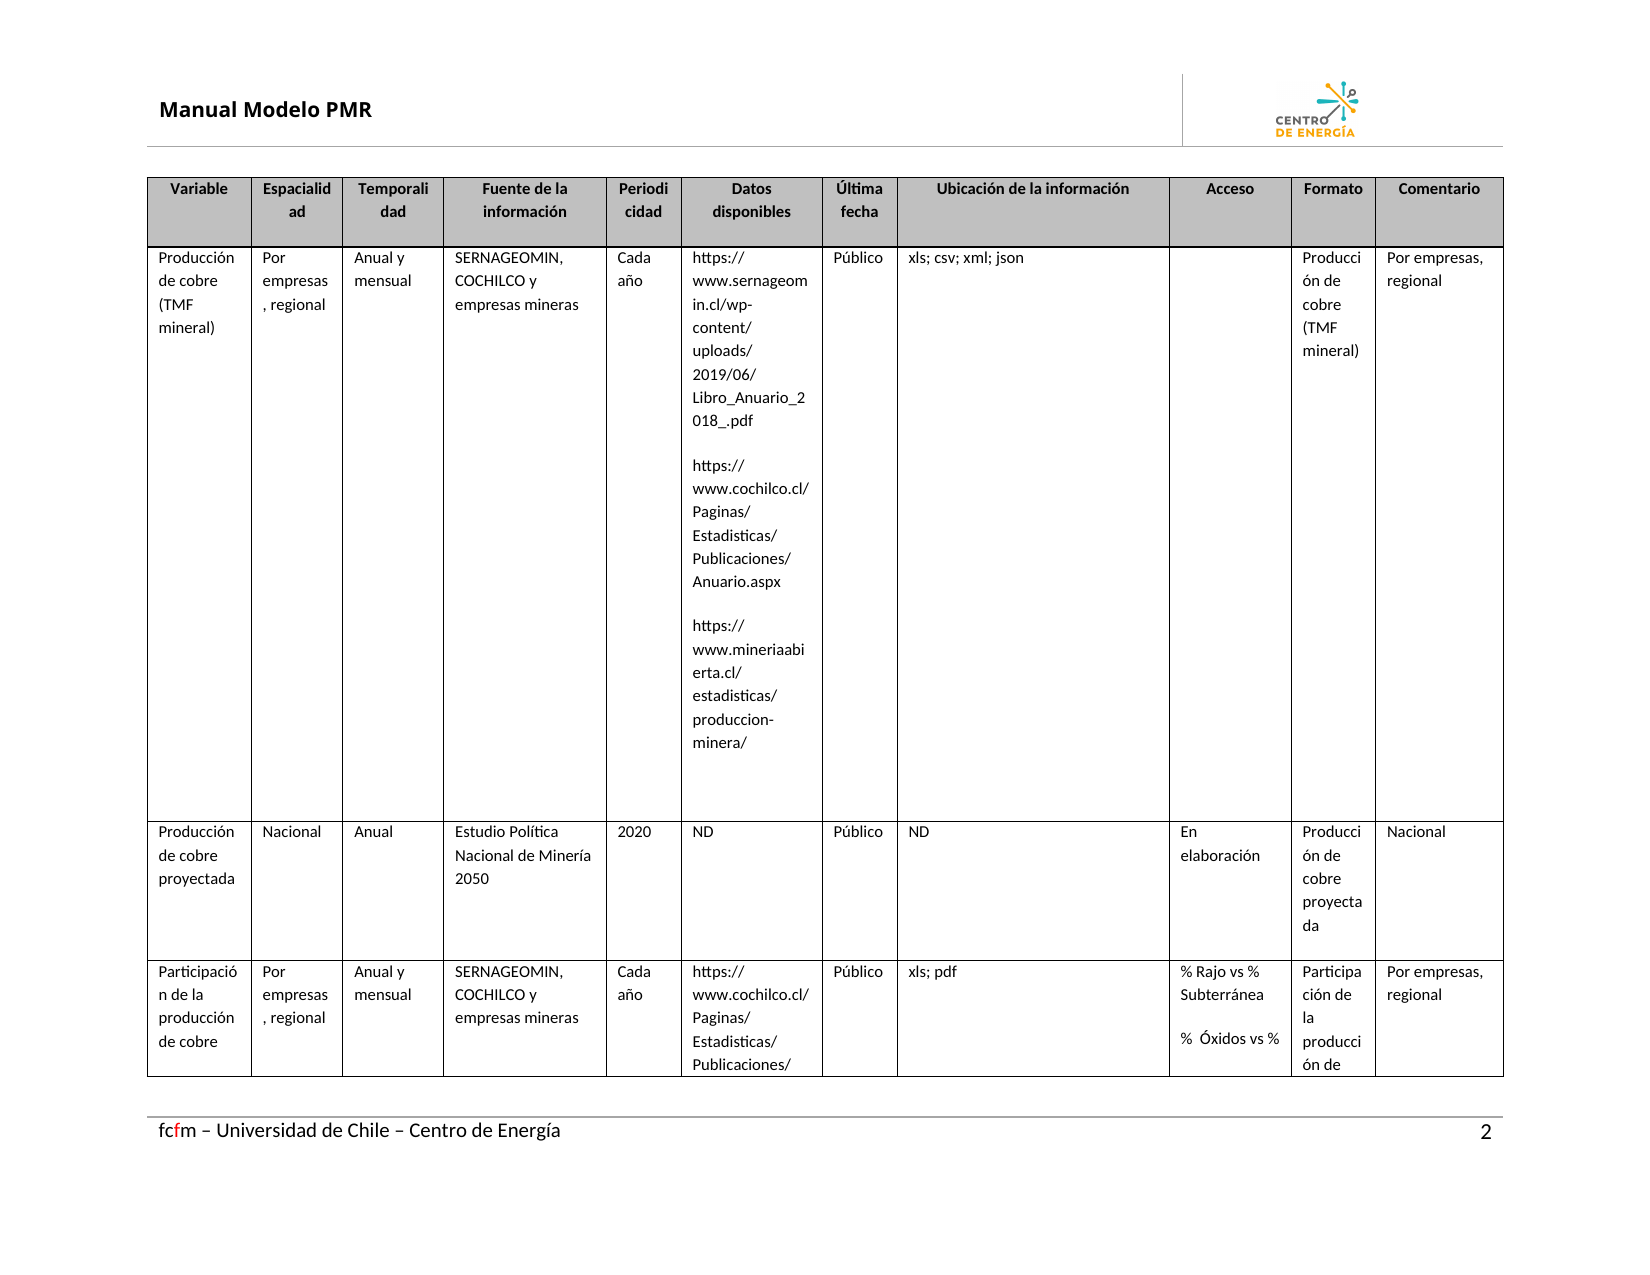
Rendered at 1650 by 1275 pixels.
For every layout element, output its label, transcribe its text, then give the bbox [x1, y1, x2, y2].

table_cell Anual y mensual [343, 961, 443, 1076]
table_cell xls; pdf [898, 961, 1169, 1076]
table_cell Producción de cobre proyectada [148, 822, 251, 960]
table_header Última fecha [823, 178, 897, 246]
table_cell Producción de cobre (TMF mineral) [148, 248, 251, 821]
table_cell Nacional [252, 822, 342, 960]
table_header Comentario [1376, 178, 1503, 246]
table_cell https://www.sernageomin.cl/wp-content/uploads/2019/06/Libro_Anuario_2018_.pdf https://www.cochilco.cl/Paginas/Estadisticas/Publicaciones/Anuario.aspx https://www.mineriaabierta.cl/estadisticas/produccion-minera/ [682, 248, 822, 821]
table_cell En elaboración [1170, 822, 1291, 960]
table_cell Cada año [607, 961, 681, 1076]
table_cell Por empresas, regional [1376, 961, 1503, 1076]
table_cell Público [823, 822, 897, 960]
table_cell https://www.cochilco.cl/Paginas/Estadisticas/Publicaciones/Anuario.aspx [682, 961, 822, 1076]
table_cell ND [898, 822, 1169, 960]
table_header Datos disponibles [682, 178, 822, 246]
table_cell Participación de la producción de cobre [1292, 961, 1375, 1076]
table_cell Anual y mensual [343, 248, 443, 821]
table_cell [1170, 248, 1291, 821]
table_cell Por empresas, regional [252, 961, 342, 1076]
table_cell Estudio Política Nacional de Minería 2050 [444, 822, 606, 960]
table_header Ubicación de la información [898, 178, 1169, 246]
table_header Temporalidad [343, 178, 443, 246]
table_cell SERNAGEOMIN, COCHILCO y empresas mineras [444, 961, 606, 1076]
table_cell Producción de cobre proyectada [1292, 822, 1375, 960]
table_header Espacialidad [252, 178, 342, 246]
table_header Variable [148, 178, 251, 246]
table_cell 2020 [607, 822, 681, 960]
table_cell SERNAGEOMIN, COCHILCO y empresas mineras [444, 248, 606, 821]
table_header Periodicidad [607, 178, 681, 246]
table_cell Público [823, 248, 897, 821]
table_header Formato [1292, 178, 1375, 246]
table_cell Por empresas, regional [252, 248, 342, 821]
table_cell Cada año [607, 248, 681, 821]
table_header Acceso [1170, 178, 1291, 246]
table_cell ND [682, 822, 822, 960]
picture [1275, 81, 1360, 138]
table_cell Nacional [1376, 822, 1503, 960]
table_header Fuente de la información [444, 178, 606, 246]
table_cell Participación de la producción de cobre [148, 961, 251, 1076]
table_cell % Rajo vs % Subterránea % Óxidos vs % Súlfuros [1170, 961, 1291, 1076]
table_cell Público [823, 961, 897, 1076]
table_cell Anual [343, 822, 443, 960]
table_cell Producción de cobre (TMF mineral) [1292, 248, 1375, 821]
table_cell xls; csv; xml; json [898, 248, 1169, 821]
table_cell Por empresas, regional [1376, 248, 1503, 821]
